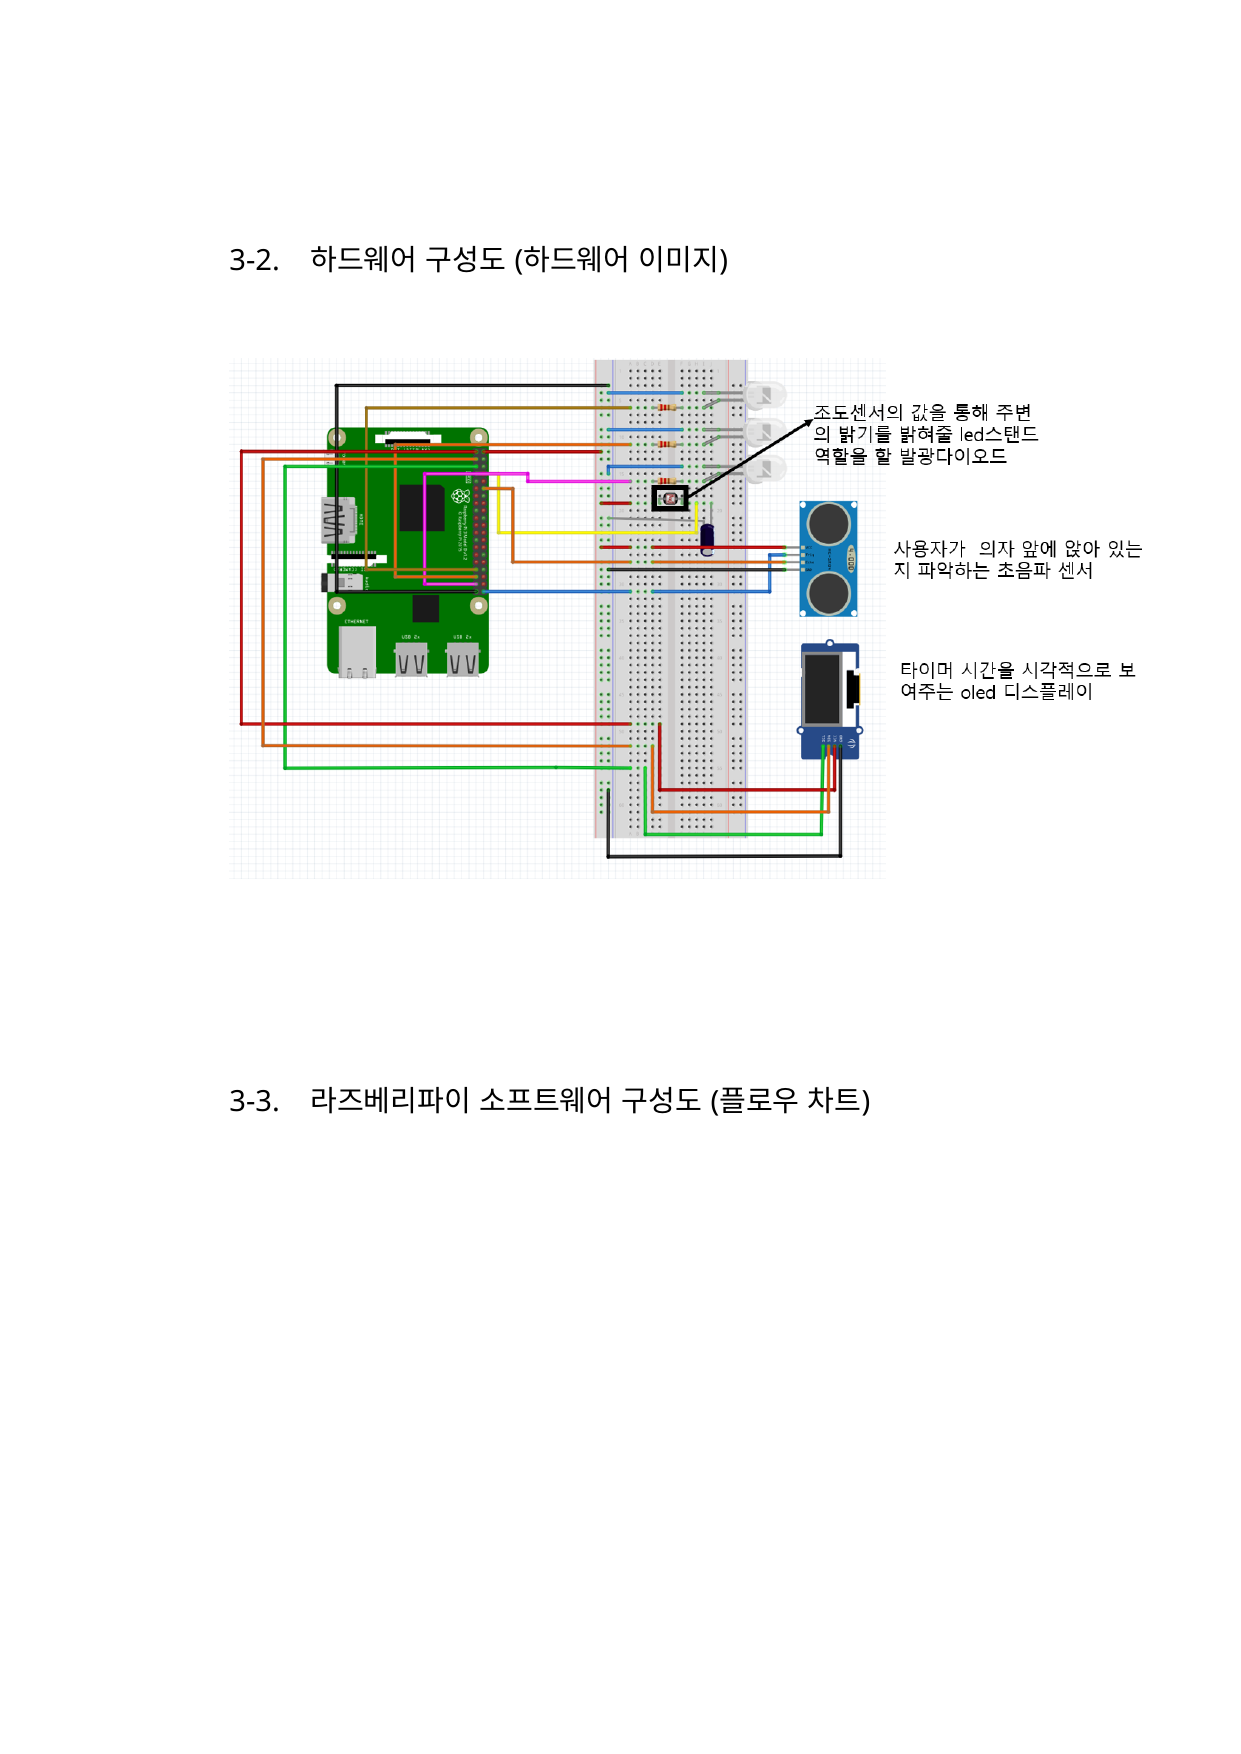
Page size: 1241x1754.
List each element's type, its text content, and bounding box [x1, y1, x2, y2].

list 3-2. 하드웨어 구성도 (하드웨어 이미지) [229, 237, 1090, 279]
list 3-3. 라즈베리파이 소프트웨어 구성도 (플로우 차트) [229, 1077, 1090, 1120]
picture [229, 358, 1146, 879]
